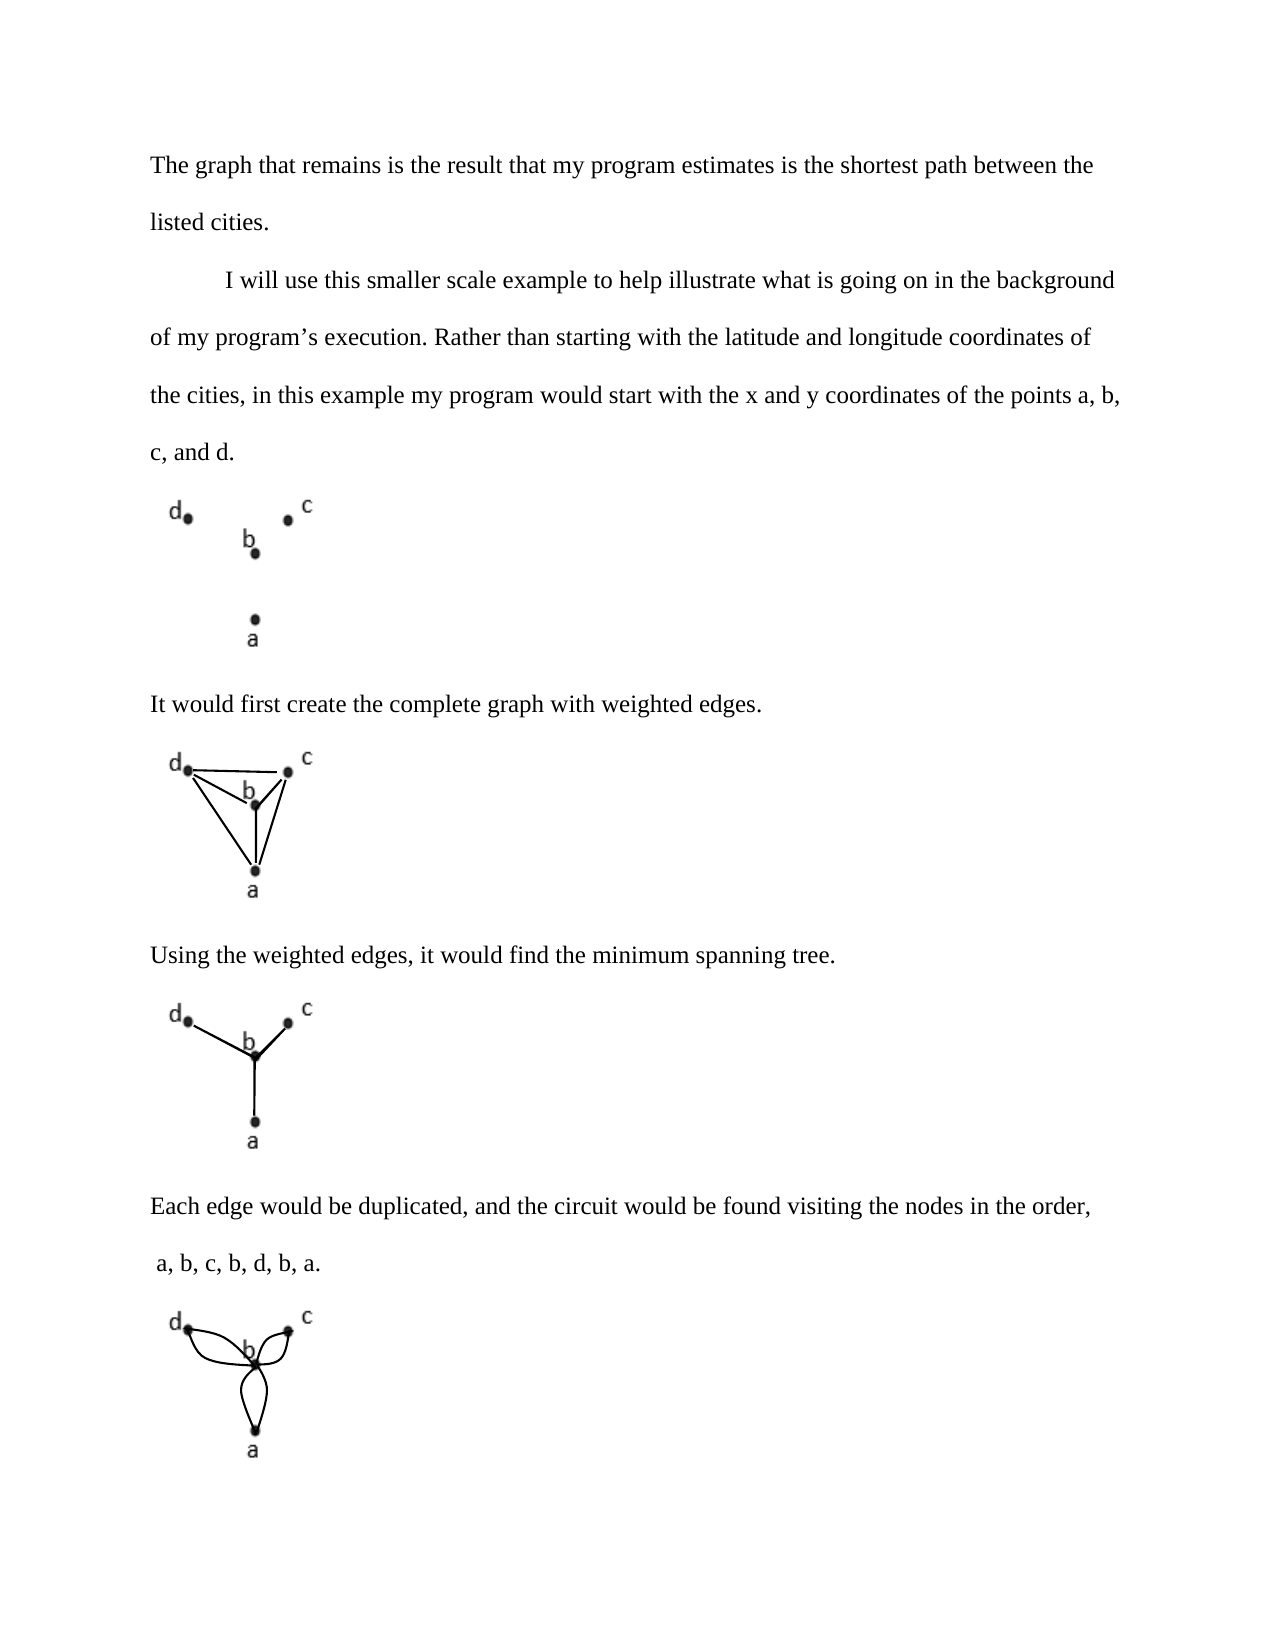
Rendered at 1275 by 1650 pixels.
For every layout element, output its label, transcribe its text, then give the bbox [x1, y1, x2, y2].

picture [150, 1306, 336, 1472]
picture [150, 746, 336, 912]
text a, b, c, b, d, b, a. [150, 1248, 1125, 1277]
text I will use this smaller scale example to help illustrate what is going on in the background of my program’s execution. Rather than starting with the latitude and longitude coordinates of the cities, in this example my program would start with the x and y coordinates of the points a, b, c, and d. [150, 265, 1125, 466]
text It would first create the complete graph with weighted edges. [150, 689, 1125, 717]
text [150, 150, 1125, 236]
text Using the weighted edges, it would find the minimum spanning tree. [150, 940, 1125, 968]
picture [150, 997, 336, 1163]
text Each edge would be duplicated, and the circuit would be found visiting the nodes in the order, [150, 1191, 1125, 1220]
picture [150, 495, 336, 661]
